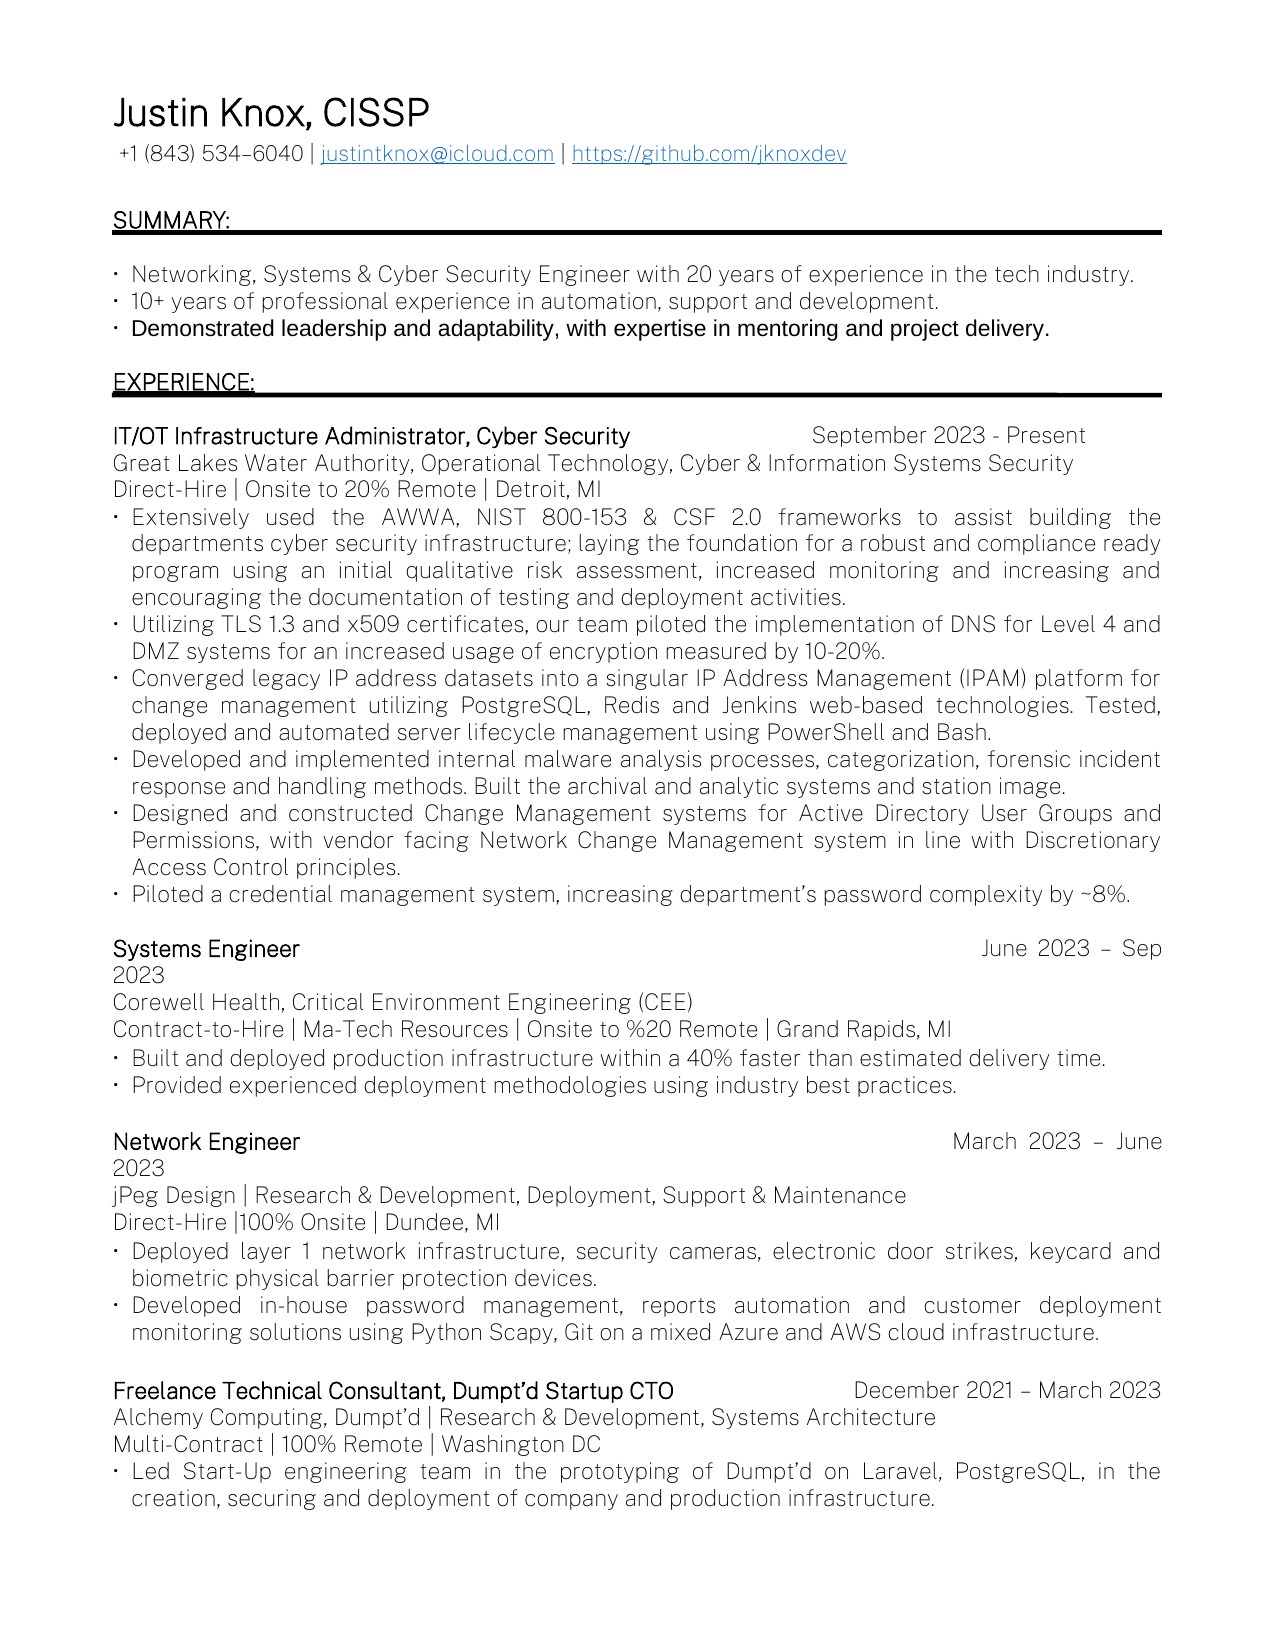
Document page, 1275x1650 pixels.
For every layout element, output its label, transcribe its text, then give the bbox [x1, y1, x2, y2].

text • Demonstrated leadership and adaptability, with expertise in mentoring and project delivery. [112, 314, 1162, 341]
text SUMMARY: [112, 206, 1162, 230]
list Converged legacy IP address datasets into a singular IP Address Management (IPAM) platform for change management utilizing PostgreSQL, Redis and Jenkins web-based technologies. Tested, deployed and automated server lifecycle management using PowerShell and Bash. [112, 665, 1162, 746]
list Provided experienced deployment methodologies using industry best practices. [112, 1072, 1162, 1099]
text Alchemy Computing, Dumpt’d | Research & Development, Systems Architecture [112, 1404, 1162, 1431]
list Built and deployed production infrastructure within a 40% faster than estimated delivery time. [112, 1045, 1162, 1072]
text Great Lakes Water Authority, Operational Technology, Cyber & Information Systems Security [112, 449, 1162, 476]
list Designed and constructed Change Management systems for Active Directory User Groups and Permissions, with vendor facing Network Change Management system in line with Discretionary Access Control principles. [112, 800, 1162, 881]
list Led Start-Up engineering team in the prototyping of Dumpt’d on Laravel, PostgreSQL, in the creation, securing and deployment of company and production infrastructure. [112, 1458, 1162, 1512]
list Deployed layer 1 network infrastructure, security cameras, electronic door strikes, keycard and biometric physical barrier protection devices. [112, 1238, 1162, 1292]
list Developed and implemented internal malware analysis processes, categorization, forensic incident response and handling methods. Built the archival and analytic systems and station image. [112, 746, 1162, 800]
list Piloted a credential management system, increasing department’s password complexity by ~8%. [112, 881, 1162, 908]
text jPeg Design | Research & Development, Deployment, Support & Maintenance [112, 1182, 1162, 1209]
text Multi-Contract | 100% Remote | Washington DC [112, 1431, 1162, 1458]
text IT/OT Infrastructure Administrator, Cyber Security September 2023 - Present [112, 422, 1162, 449]
list Extensively used the AWWA, NIST 800-153 & CSF 2.0 frameworks to assist building the departments cyber security infrastructure; laying the foundation for a robust and compliance ready program using an initial qualitative risk assessment, increased monitoring and increasing and encouraging the documentation of testing and deployment activities. [112, 503, 1162, 611]
text • Networking, Systems & Cyber Security Engineer with 20 years of experience in the tech industry. [112, 260, 1162, 287]
text Network Engineer March 2023 –​ June 2023​ [112, 1128, 1162, 1182]
text Direct-Hire |100% Onsite | Dundee, MI [112, 1209, 1162, 1236]
list Utilizing TLS 1.3 and x509 certificates, our team piloted the implementation of DNS for Level 4 and DMZ systems for an increased usage of encryption measured by 10-20%. [112, 611, 1162, 665]
text Contract-to-Hire | Ma-Tech Resources | Onsite to %20 Remote | Grand Rapids, MI [112, 1016, 1162, 1043]
text Systems Engineer June 2023 –​ Sep 2023​ [112, 935, 1162, 989]
list Developed in-house password management, reports automation and customer deployment monitoring solutions using Python Scapy, Git on a mixed Azure and AWS cloud infrastructure. [112, 1292, 1162, 1346]
text Direct-Hire | Onsite to 20% Remote | Detroit, MI [112, 476, 1162, 503]
text Freelance Technical Consultant, Dumpt’d Startup CTO December 2021 –​ March 2023​ [112, 1377, 853, 1404]
text • 10+ years of professional experience in automation, support and development. [112, 287, 1162, 314]
text EXPERIENCE: [112, 368, 1162, 392]
text Corewell Health, Critical Environment Engineering (CEE) [112, 989, 1162, 1016]
